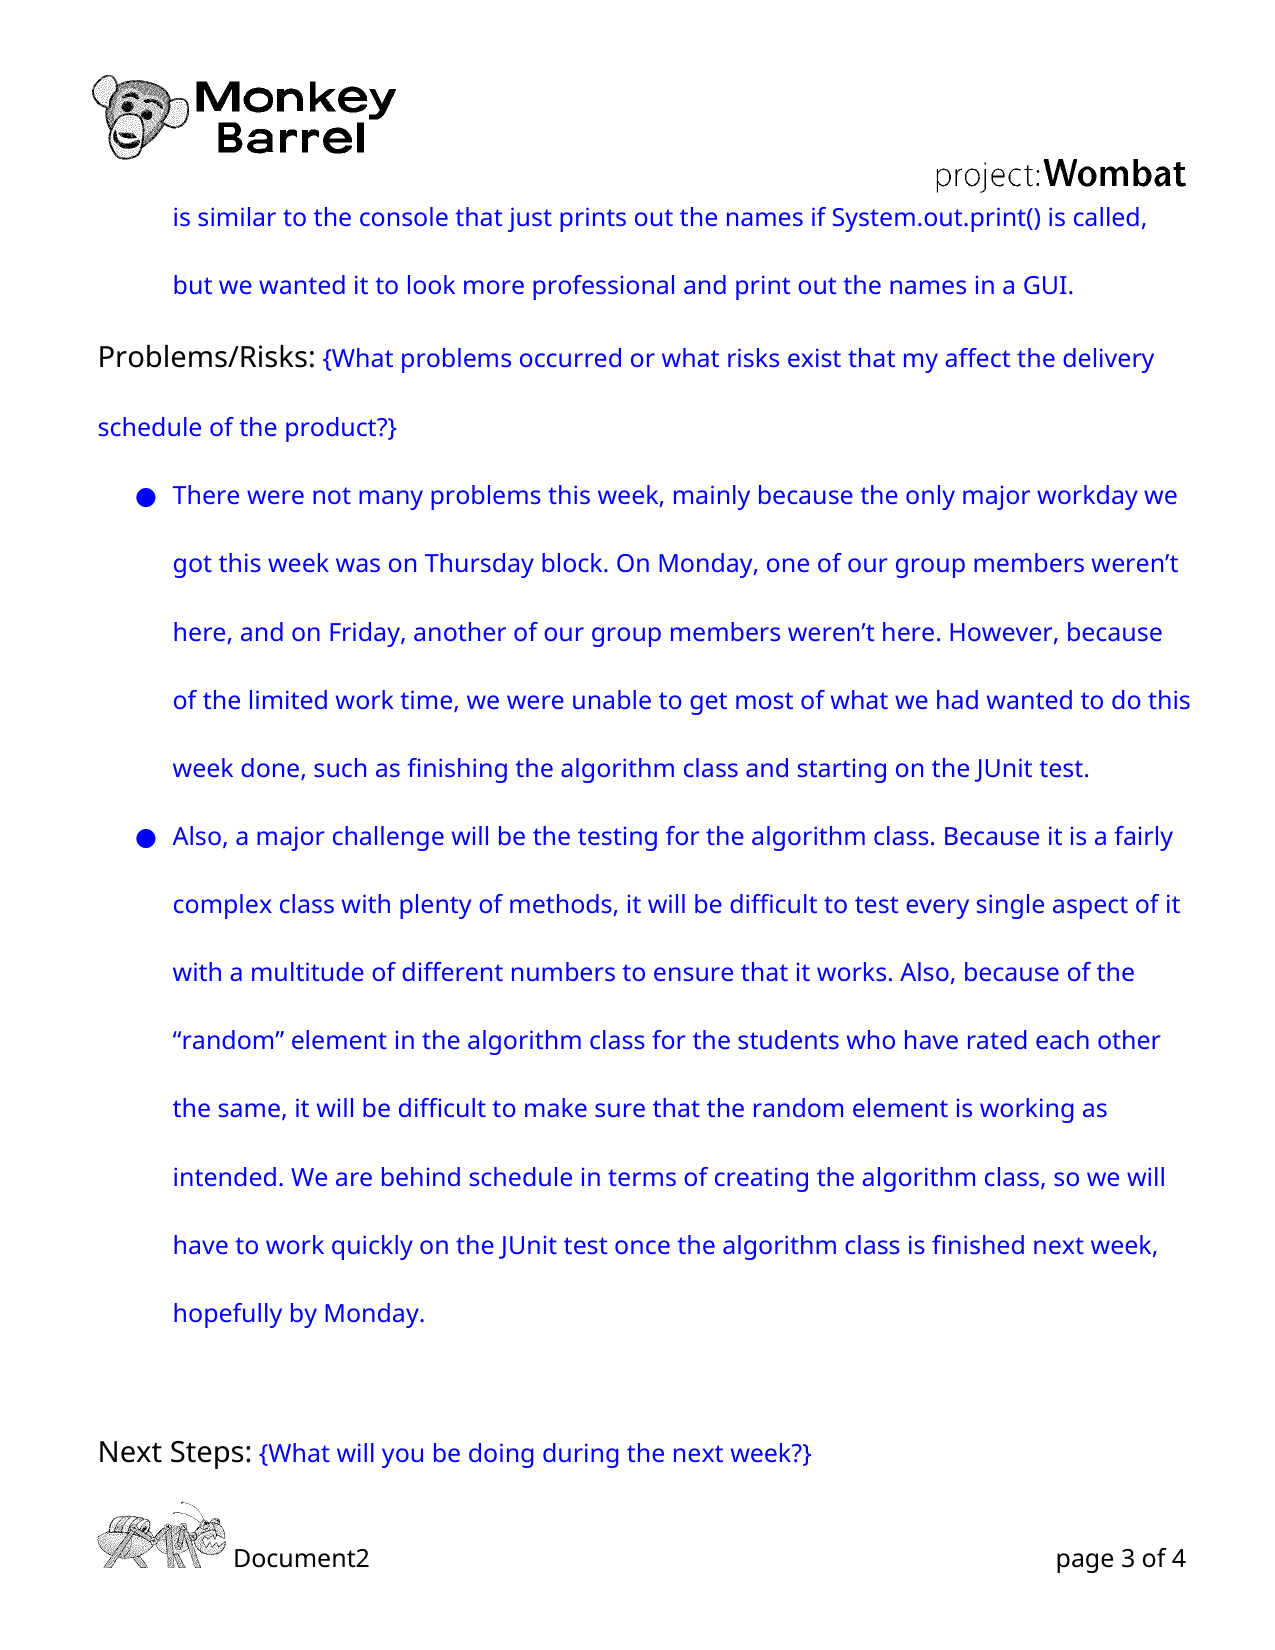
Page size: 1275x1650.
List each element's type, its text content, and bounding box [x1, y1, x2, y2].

list Also, a major challenge will be the testing for the algorithm class. Because it is a fairly complex class with plenty of methods, it will be difficult to test every single aspect of it with a multitude of different numbers to ensure that it works. Also, because of the “random” element in the algorithm class for the students who have rated each other the same, it will be difficult to make sure that the random element is working as intended. We are behind schedule in terms of creating the algorithm class, so we will have to work quickly on the JUnit test once the algorithm class is finished next week, hopefully by Monday. [135, 818, 1192, 1329]
picture [936, 159, 1186, 193]
picture [97, 1501, 227, 1568]
picture [91, 75, 397, 160]
text Next Steps: {What will you be doing during the next week?} [97, 1432, 1192, 1471]
text Problems/Risks: {What problems occurred or what risks exist that my affect the delivery schedule of the product?} [97, 336, 1192, 444]
list There were not many problems this week, mainly because the only major workday we got this week was on Thursday block. On Monday, one of our group members weren’t here, and on Friday, another of our group members weren’t here. However, because of the limited work time, we were unable to get most of what we had wanted to do this week done, such as finishing the algorithm class and starting on the JUnit test. [135, 478, 1192, 784]
